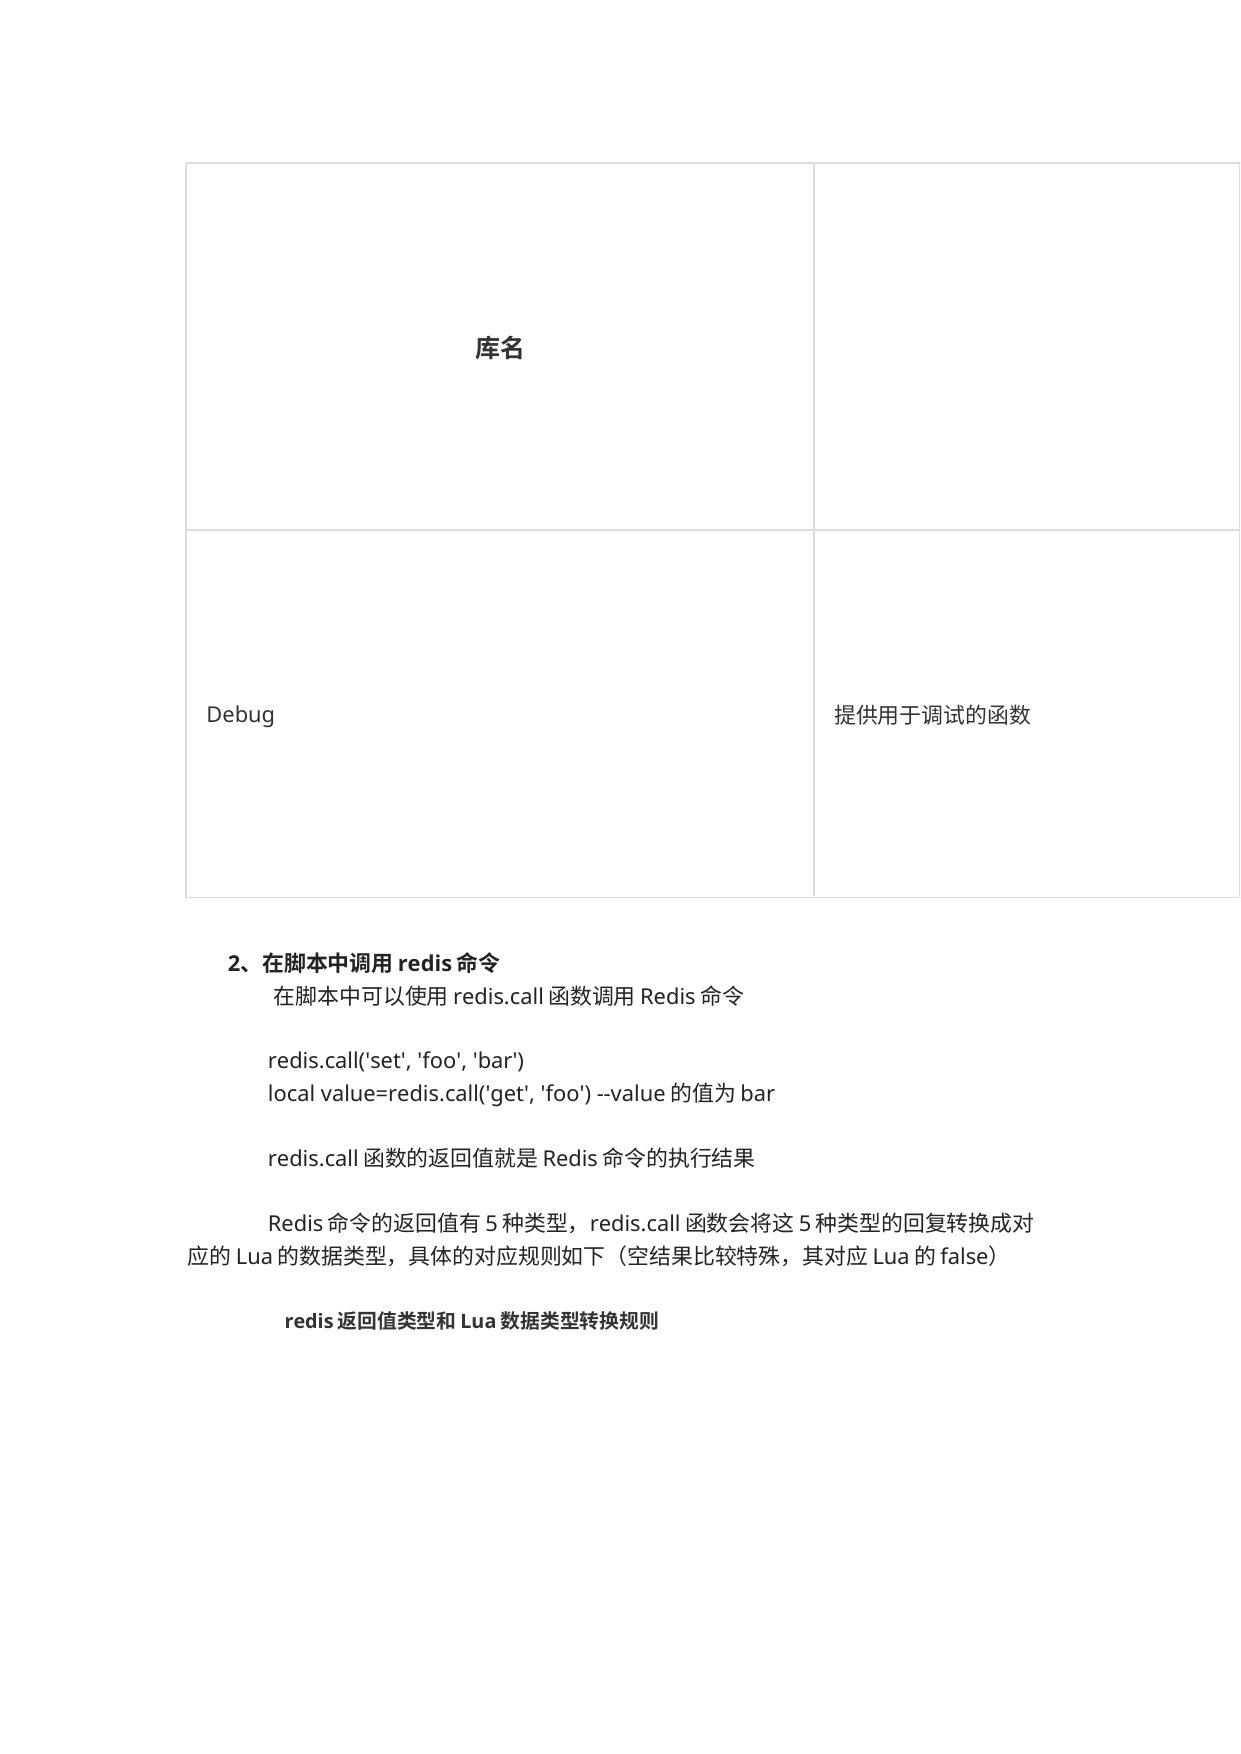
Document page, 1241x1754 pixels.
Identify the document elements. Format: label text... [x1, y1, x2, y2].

table_cell 提供用于调试的函数 [815, 531, 1239, 896]
table_header 库名 [187, 164, 813, 529]
text 2、在脚本中调用redis命令 在脚本中可以使用redis.call函数调用Redis命令 redis.call('set', 'foo', 'bar') local value=redis.call('get', 'foo') --value的值为bar redis.call函数的返回值就是Redis命令的执行结果 Redis命令的返回值有5种类型，redis.call函数会将这5种类型的回复转换成对应的Lua的数据类型，具体的对应规则如下（空结果比较特殊，其对应Lua的false） [187, 913, 1053, 1271]
table_header 说明 [815, 164, 1239, 529]
table_cell Debug [187, 531, 813, 896]
text redis返回值类型和Lua数据类型转换规则 [187, 1287, 1053, 1352]
